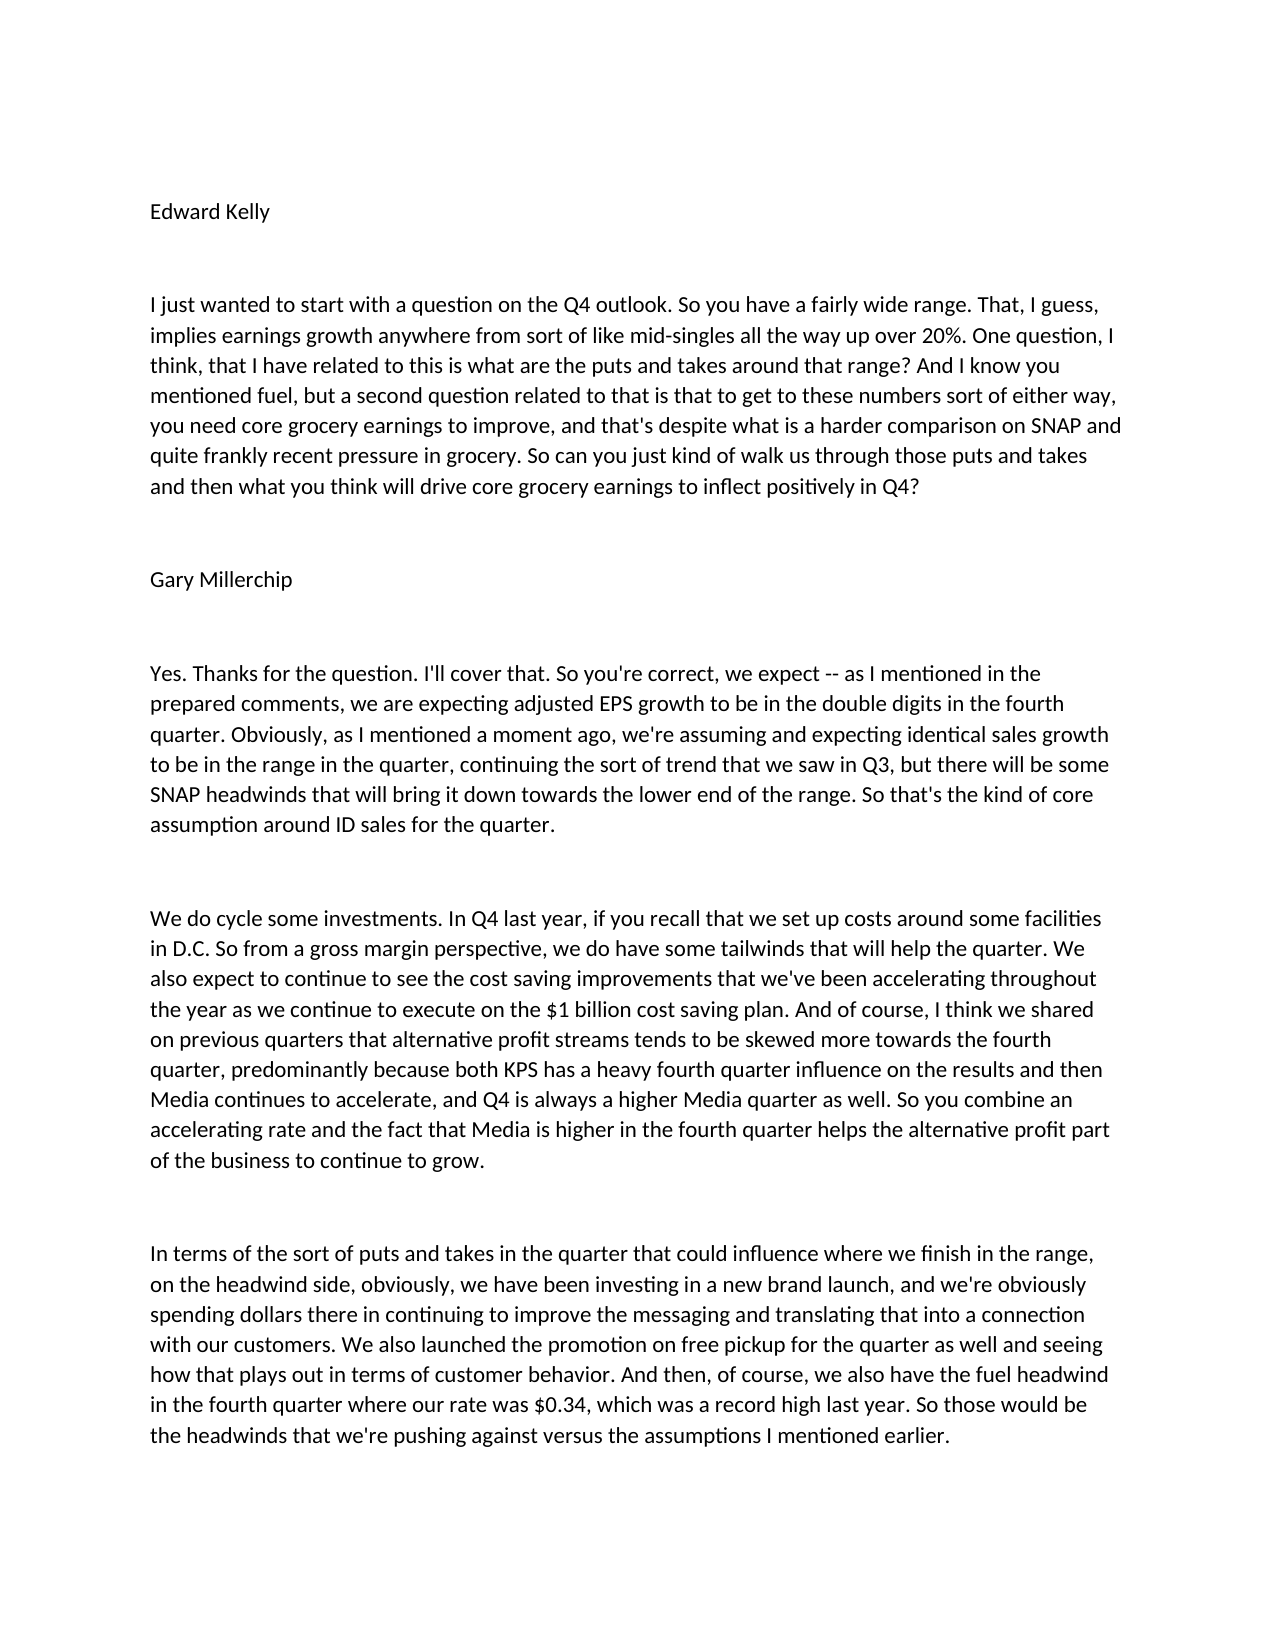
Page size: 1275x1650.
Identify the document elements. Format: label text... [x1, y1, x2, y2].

text I just wanted to start with a question on the Q4 outlook. So you have a fairly wide range. That, I guess, implies earnings growth anywhere from sort of like mid-singles all the way up over 20%. One question, I think, that I have related to this is what are the puts and takes around that range? And I know you mentioned fuel, but a second question related to that is that to get to these numbers sort of either way, you need core grocery earnings to improve, and that's despite what is a harder comparison on SNAP and quite frankly recent pressure in grocery. So can you just kind of walk us through those puts and takes and then what you think will drive core grocery earnings to inflect positively in Q4? [150, 291, 1125, 500]
text Yes. Thanks for the question. I'll cover that. So you're correct, we expect -- as I mentioned in the prepared comments, we are expecting adjusted EPS growth to be in the double digits in the fourth quarter. Obviously, as I mentioned a moment ago, we're assuming and expecting identical sales growth to be in the range in the quarter, continuing the sort of trend that we saw in Q3, but there will be some SNAP headwinds that will bring it down towards the lower end of the range. So that's the kind of core assumption around ID sales for the quarter. [150, 659, 1125, 838]
text Gary Millerchip [150, 566, 1125, 594]
text We do cycle some investments. In Q4 last year, if you recall that we set up costs around some facilities in D.C. So from a gross margin perspective, we do have some tailwinds that will help the quarter. We also expect to continue to see the cost saving improvements that we've been accelerating throughout the year as we continue to execute on the $1 billion cost saving plan. And of course, I think we shared on previous quarters that alternative profit streams tends to be skewed more towards the fourth quarter, predominantly because both KPS has a heavy fourth quarter influence on the results and then Media continues to accelerate, and Q4 is always a higher Media quarter as well. So you combine an accelerating rate and the fact that Media is higher in the fourth quarter helps the alternative profit part of the business to continue to grow. [150, 904, 1125, 1174]
text In terms of the sort of puts and takes in the quarter that could influence where we finish in the range, on the headwind side, obviously, we have been investing in a new brand launch, and we're obviously spending dollars there in continuing to improve the messaging and translating that into a connection with our customers. We also launched the promotion on free pickup for the quarter as well and seeing how that plays out in terms of customer behavior. And then, of course, we also have the fuel headwind in the fourth quarter where our rate was $0.34, which was a record high last year. So those would be the headwinds that we're pushing against versus the assumptions I mentioned earlier. [150, 1239, 1125, 1449]
text Edward Kelly [150, 197, 1125, 225]
